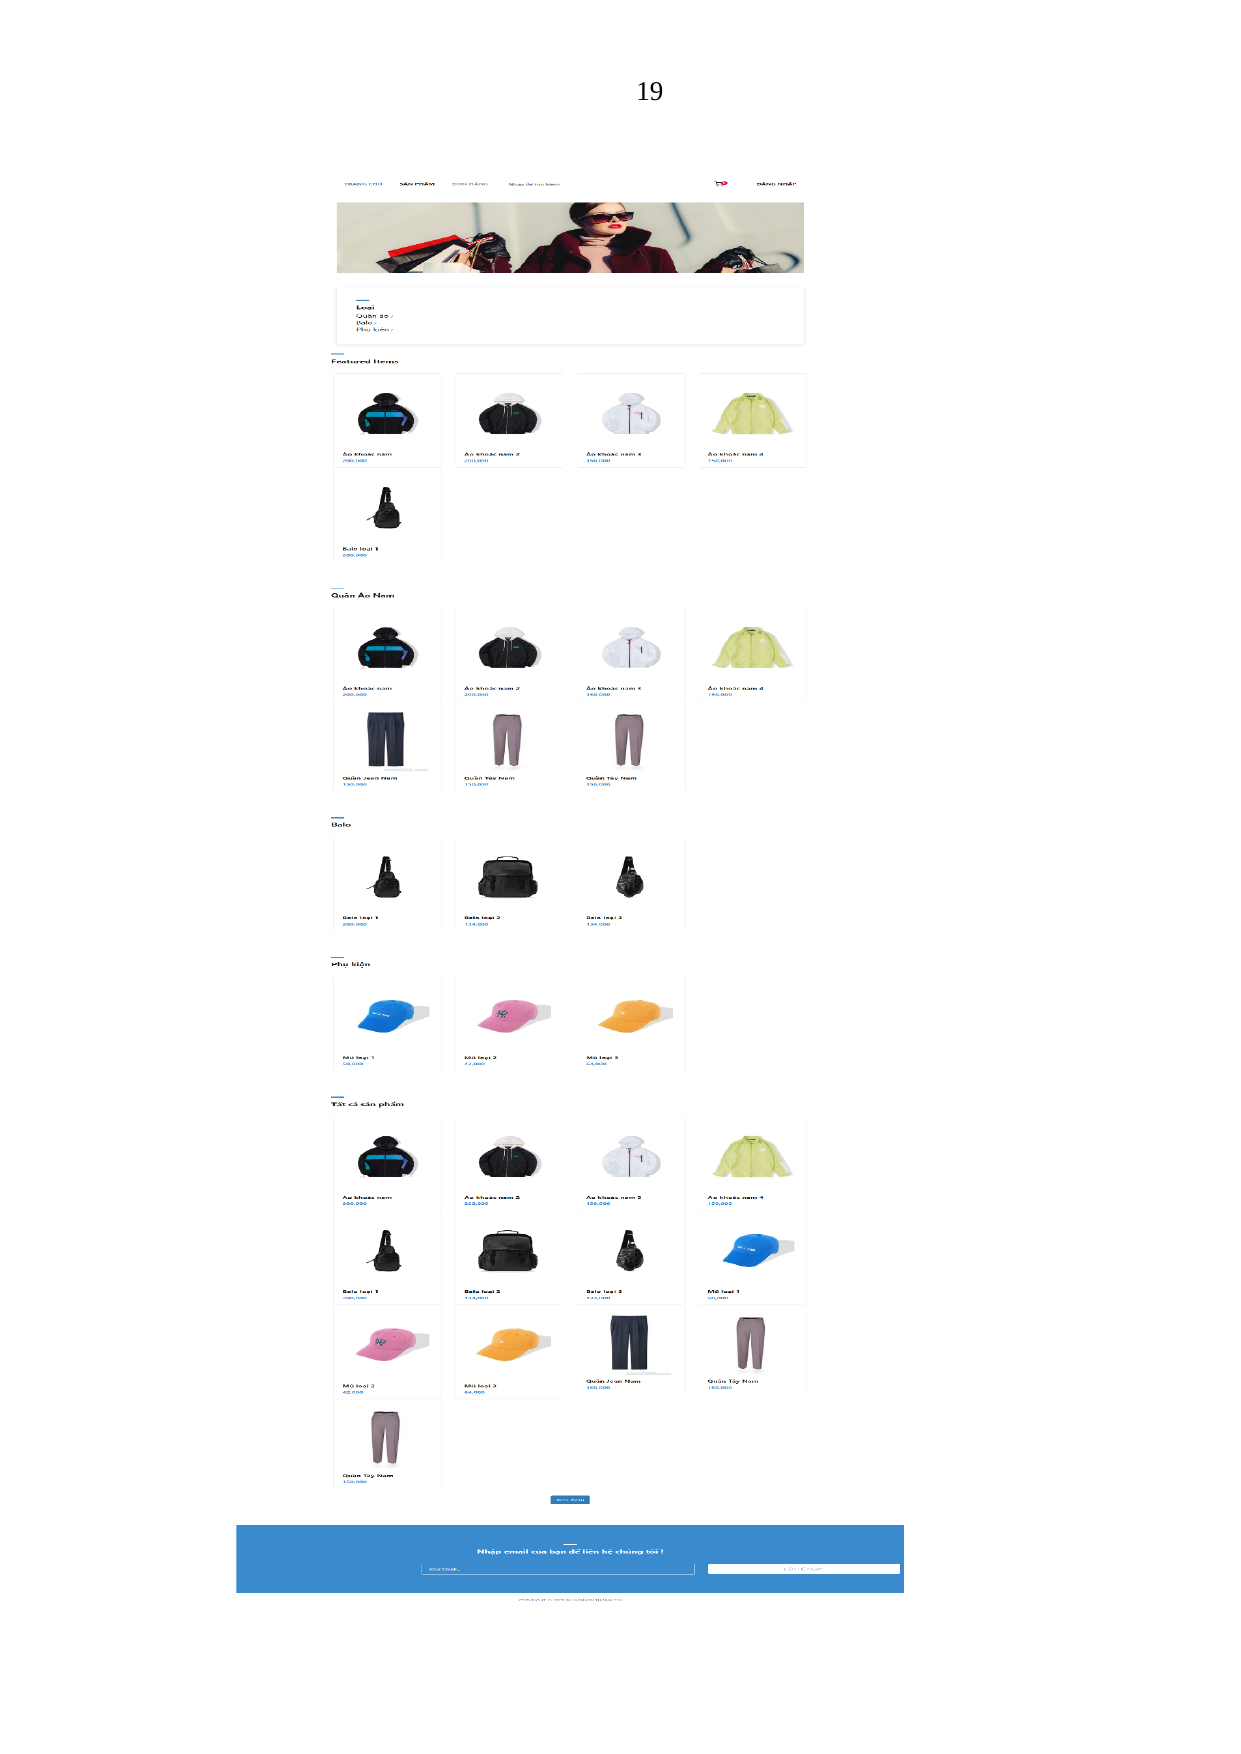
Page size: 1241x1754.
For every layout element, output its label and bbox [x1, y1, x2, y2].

picture [236, 177, 908, 1607]
